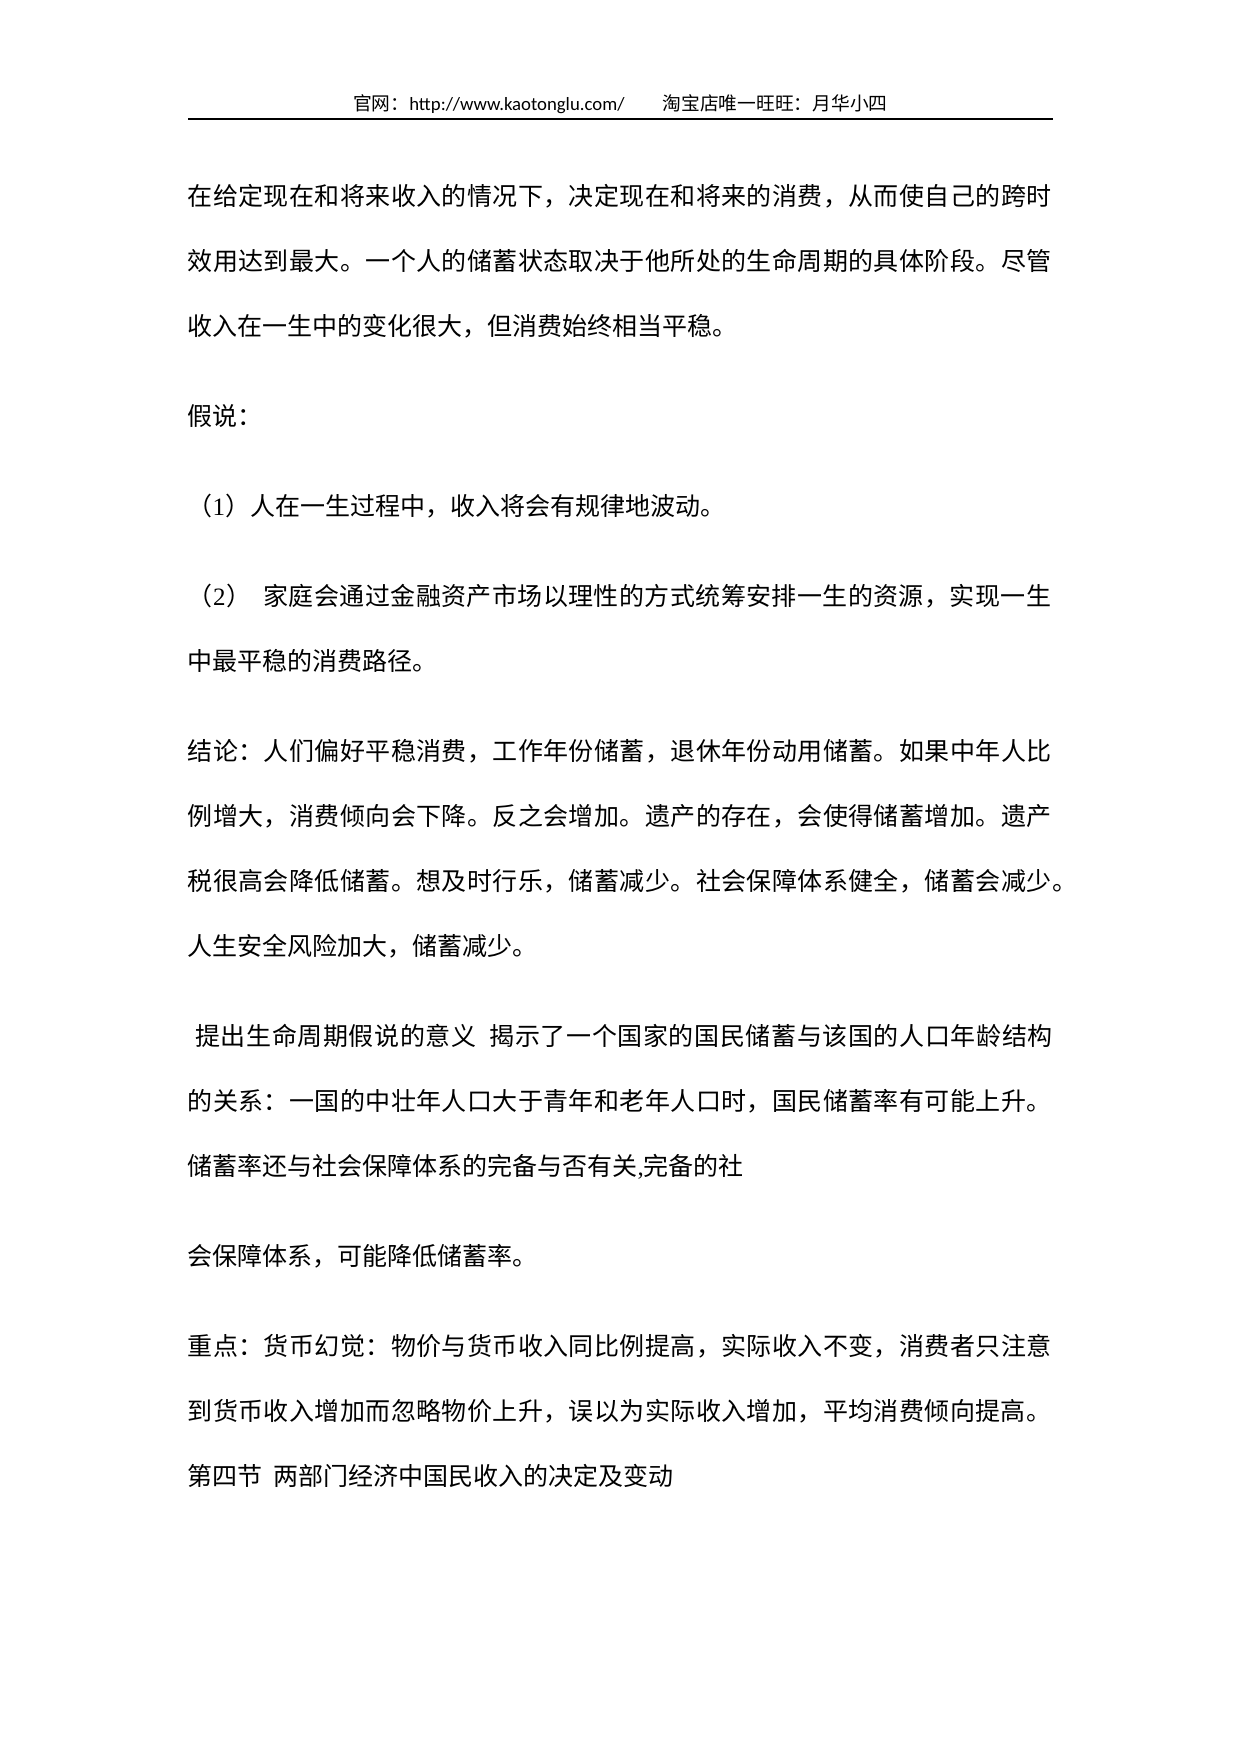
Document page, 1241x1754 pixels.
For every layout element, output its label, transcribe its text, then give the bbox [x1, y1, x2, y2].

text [187, 162, 1053, 357]
text 会保障体系，可能降低储蓄率。 [187, 1222, 1053, 1287]
text （1）人在一生过程中，收入将会有规律地波动。 [187, 472, 1053, 537]
text 假说： [187, 382, 1053, 447]
text 结论：人们偏好平稳消费，工作年份储蓄，退休年份动用储蓄。如果中年人比例增大，消费倾向会下降。反之会增加。遗产的存在，会使得储蓄增加。遗产税很高会降低储蓄。想及时行乐，储蓄减少。社会保障体系健全，储蓄会减少。人生安全风险加大，储蓄减少。 [187, 717, 1053, 977]
text （2） 家庭会通过金融资产市场以理性的方式统筹安排一生的资源，实现一生中最平稳的消费路径。 [187, 562, 1053, 692]
text 重点：货币幻觉：物价与货币收入同比例提高，实际收入不变，消费者只注意到货币收入增加而忽略物价上升，误以为实际收入增加，平均消费倾向提高。第四节 两部门经济中国民收入的决定及变动 [187, 1312, 1053, 1507]
text 提出生命周期假说的意义 揭示了一个国家的国民储蓄与该国的人口年龄结构的关系：一国的中壮年人口大于青年和老年人口时，国民储蓄率有可能上升。 储蓄率还与社会保障体系的完备与否有关,完备的社 [187, 1002, 1053, 1197]
